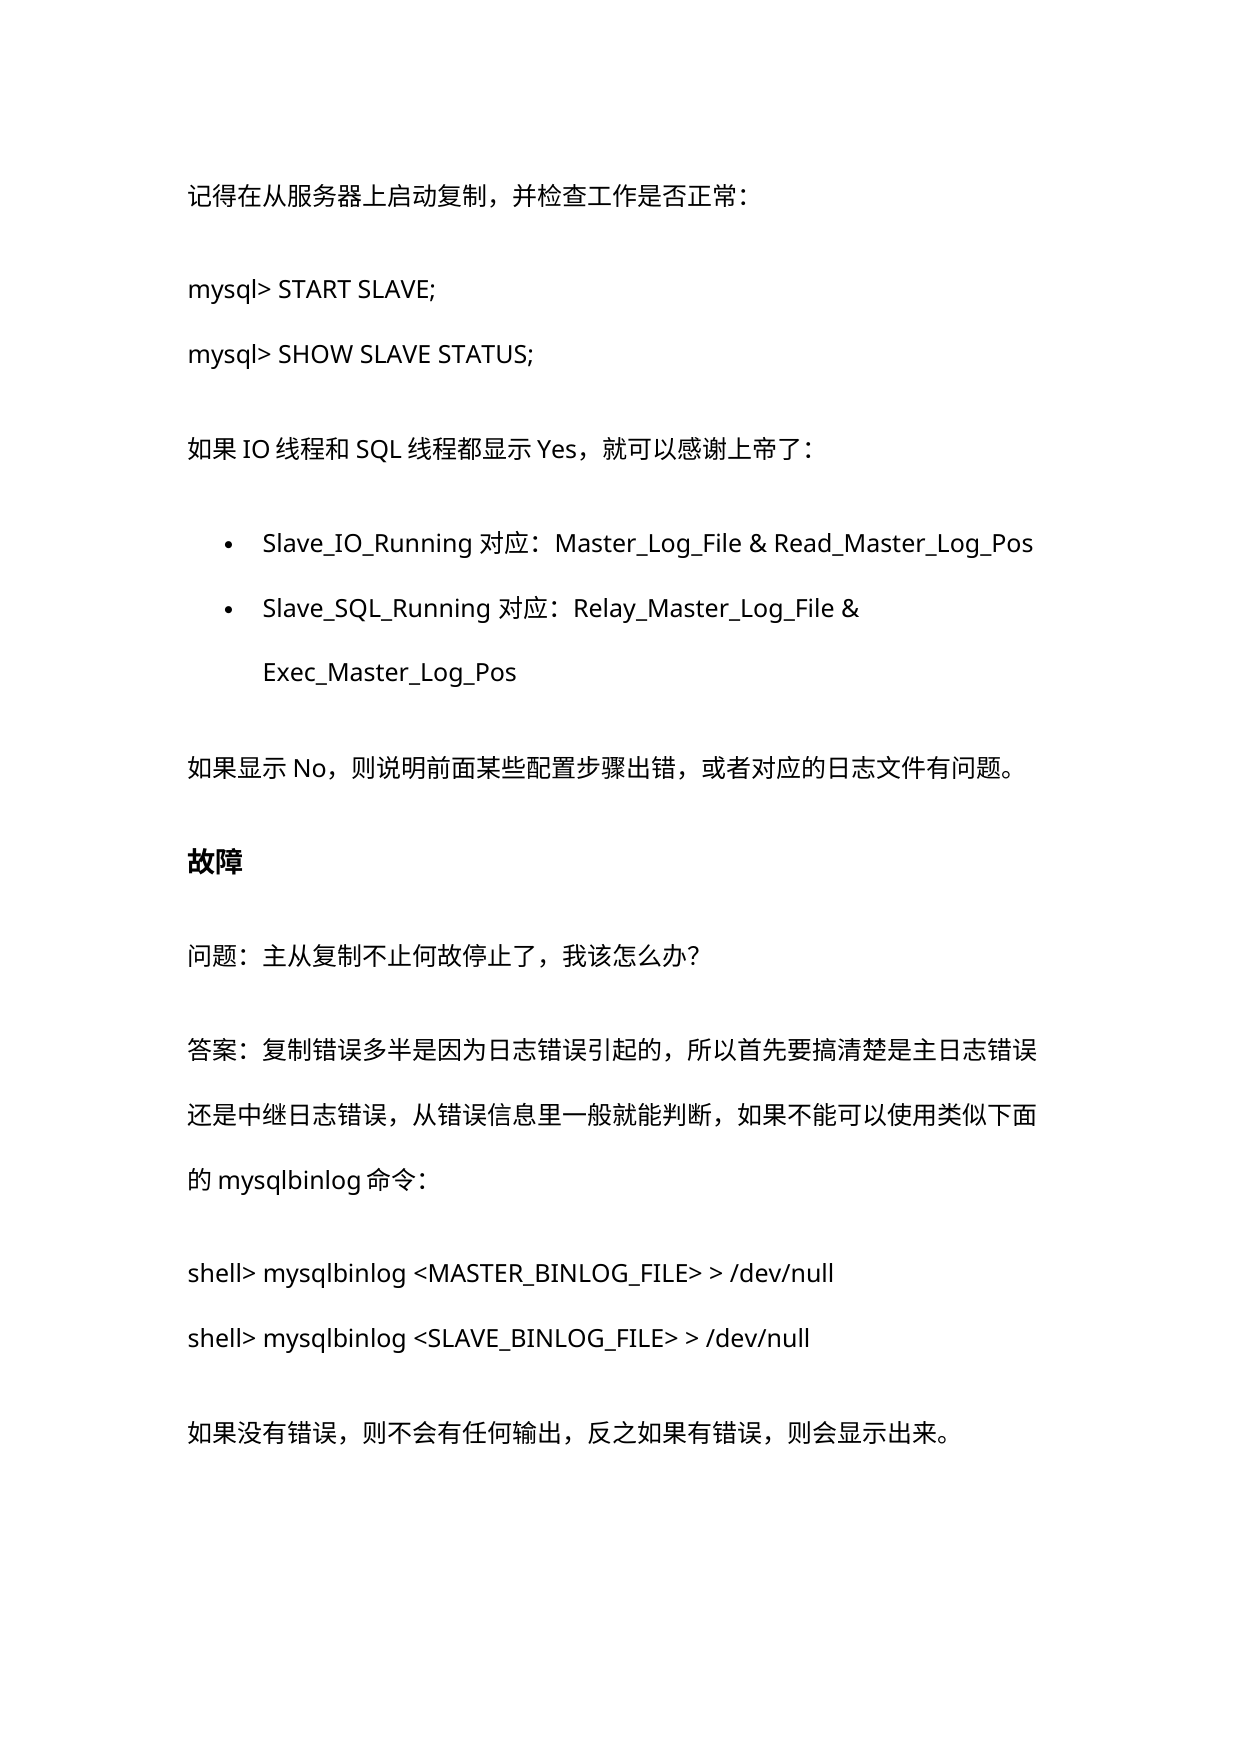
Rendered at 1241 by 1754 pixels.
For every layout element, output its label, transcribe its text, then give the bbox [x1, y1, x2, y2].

text 答案：复制错误多半是因为日志错误引起的，所以首先要搞清楚是主日志错误还是中继日志错误，从错误信息里一般就能判断，如果不能可以使用类似下面的mysqlbinlog命令： [187, 1016, 1053, 1211]
list Slave_IO_Running 对应：Master_Log_File & Read_Master_Log_Pos [225, 509, 1053, 574]
text 故障 [187, 828, 1053, 893]
text 如果没有错误，则不会有任何输出，反之如果有错误，则会显示出来。 [187, 1399, 1053, 1464]
text shell> mysqlbinlog <SLAVE_BINLOG_FILE> > /dev/null [187, 1305, 1053, 1370]
text mysql> SHOW SLAVE STATUS; [187, 321, 1053, 386]
list Slave_SQL_Running 对应：Relay_Master_Log_File & Exec_Master_Log_Pos [225, 574, 1053, 704]
text 问题：主从复制不止何故停止了，我该怎么办？ [187, 922, 1053, 987]
text 如果显示No，则说明前面某些配置步骤出错，或者对应的日志文件有问题。 [187, 734, 1053, 799]
text mysql> START SLAVE; [187, 256, 1053, 321]
text 如果IO线程和SQL线程都显示Yes，就可以感谢上帝了： [187, 415, 1053, 480]
text 记得在从服务器上启动复制，并检查工作是否正常： [187, 162, 1053, 227]
text shell> mysqlbinlog <MASTER_BINLOG_FILE> > /dev/null [187, 1240, 1053, 1305]
